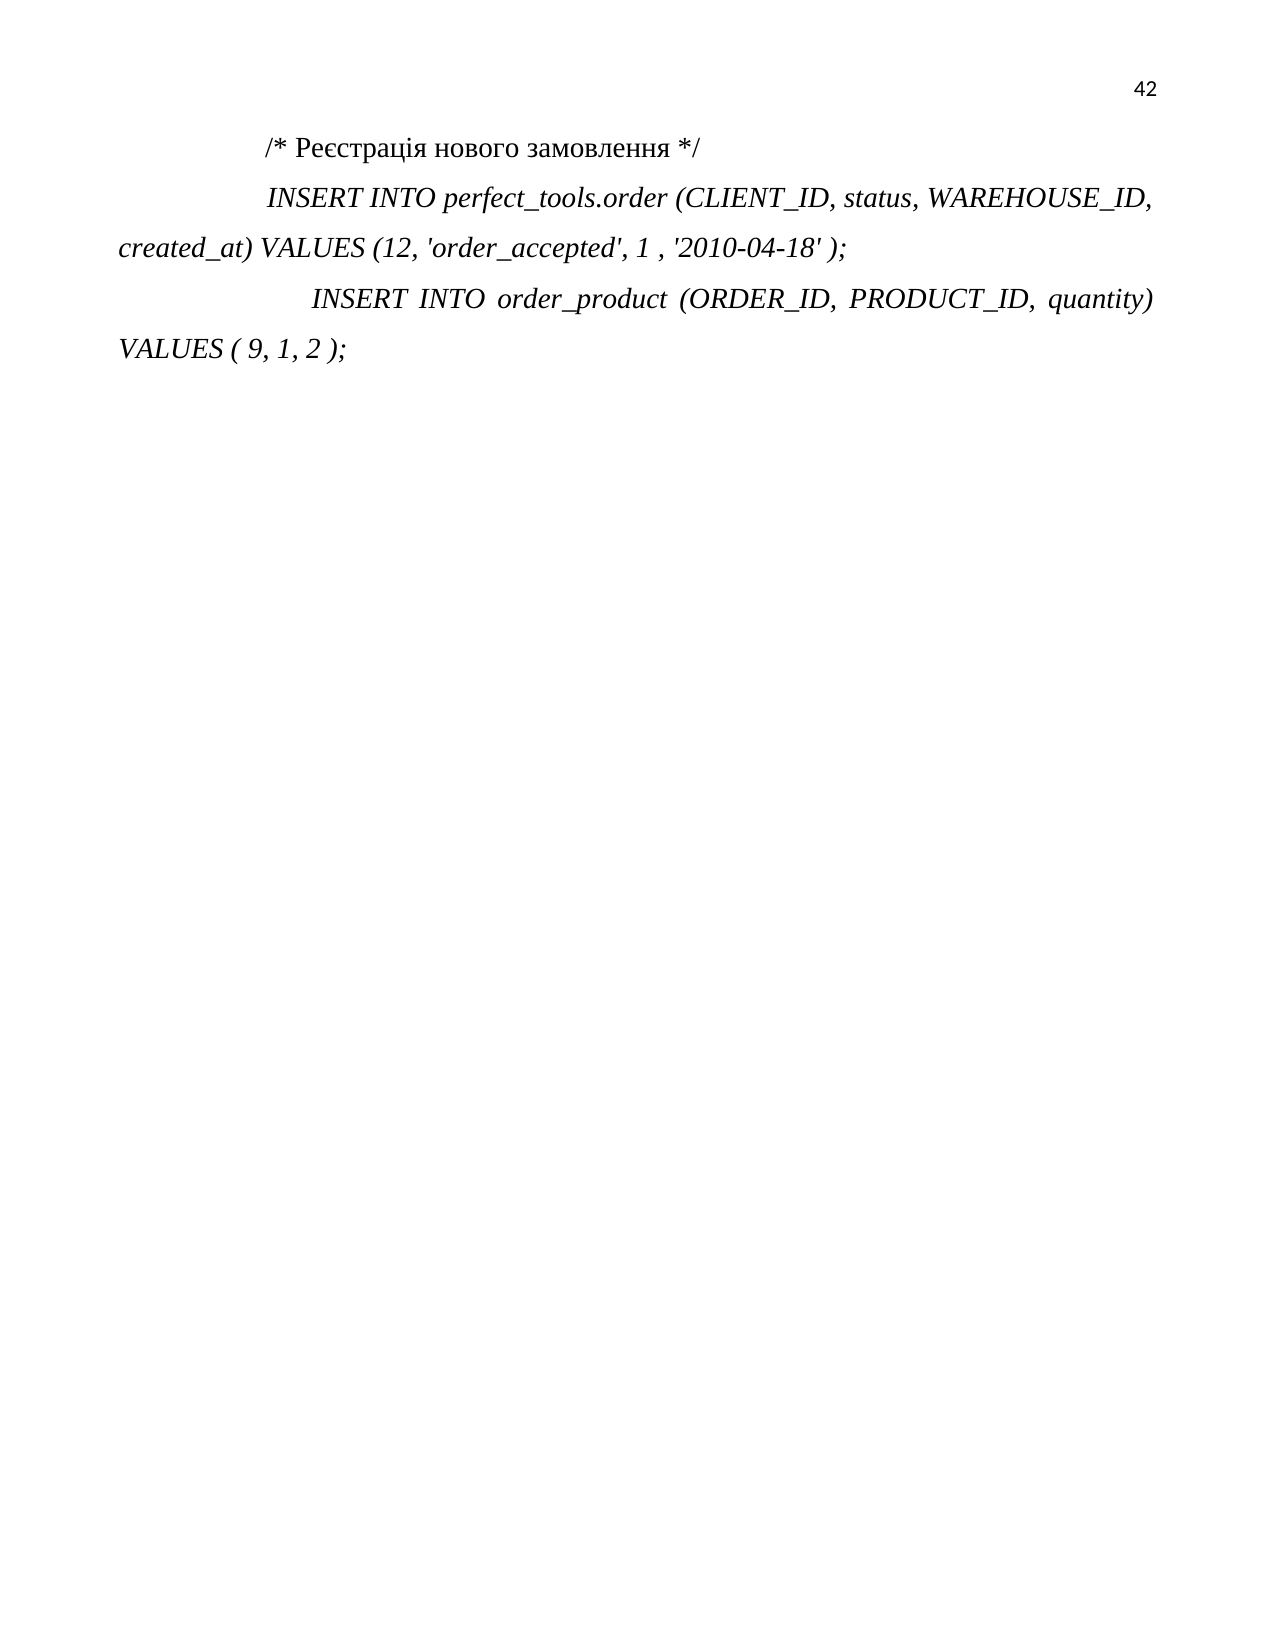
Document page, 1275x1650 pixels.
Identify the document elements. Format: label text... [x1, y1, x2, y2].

text /* Реєстрація нового замовлення */ [118, 130, 1157, 163]
text INSERT INTO order_product (ORDER_ID, PRODUCT_ID, quantity) VALUES ( 9, 1, 2 ); [118, 281, 1157, 365]
text INSERT INTO perfect_tools.order (CLIENT_ID, status, WAREHOUSE_ID, created_at) VALUES (12, 'order_accepted', 1 , '2010-04-18' ); [118, 180, 1157, 264]
